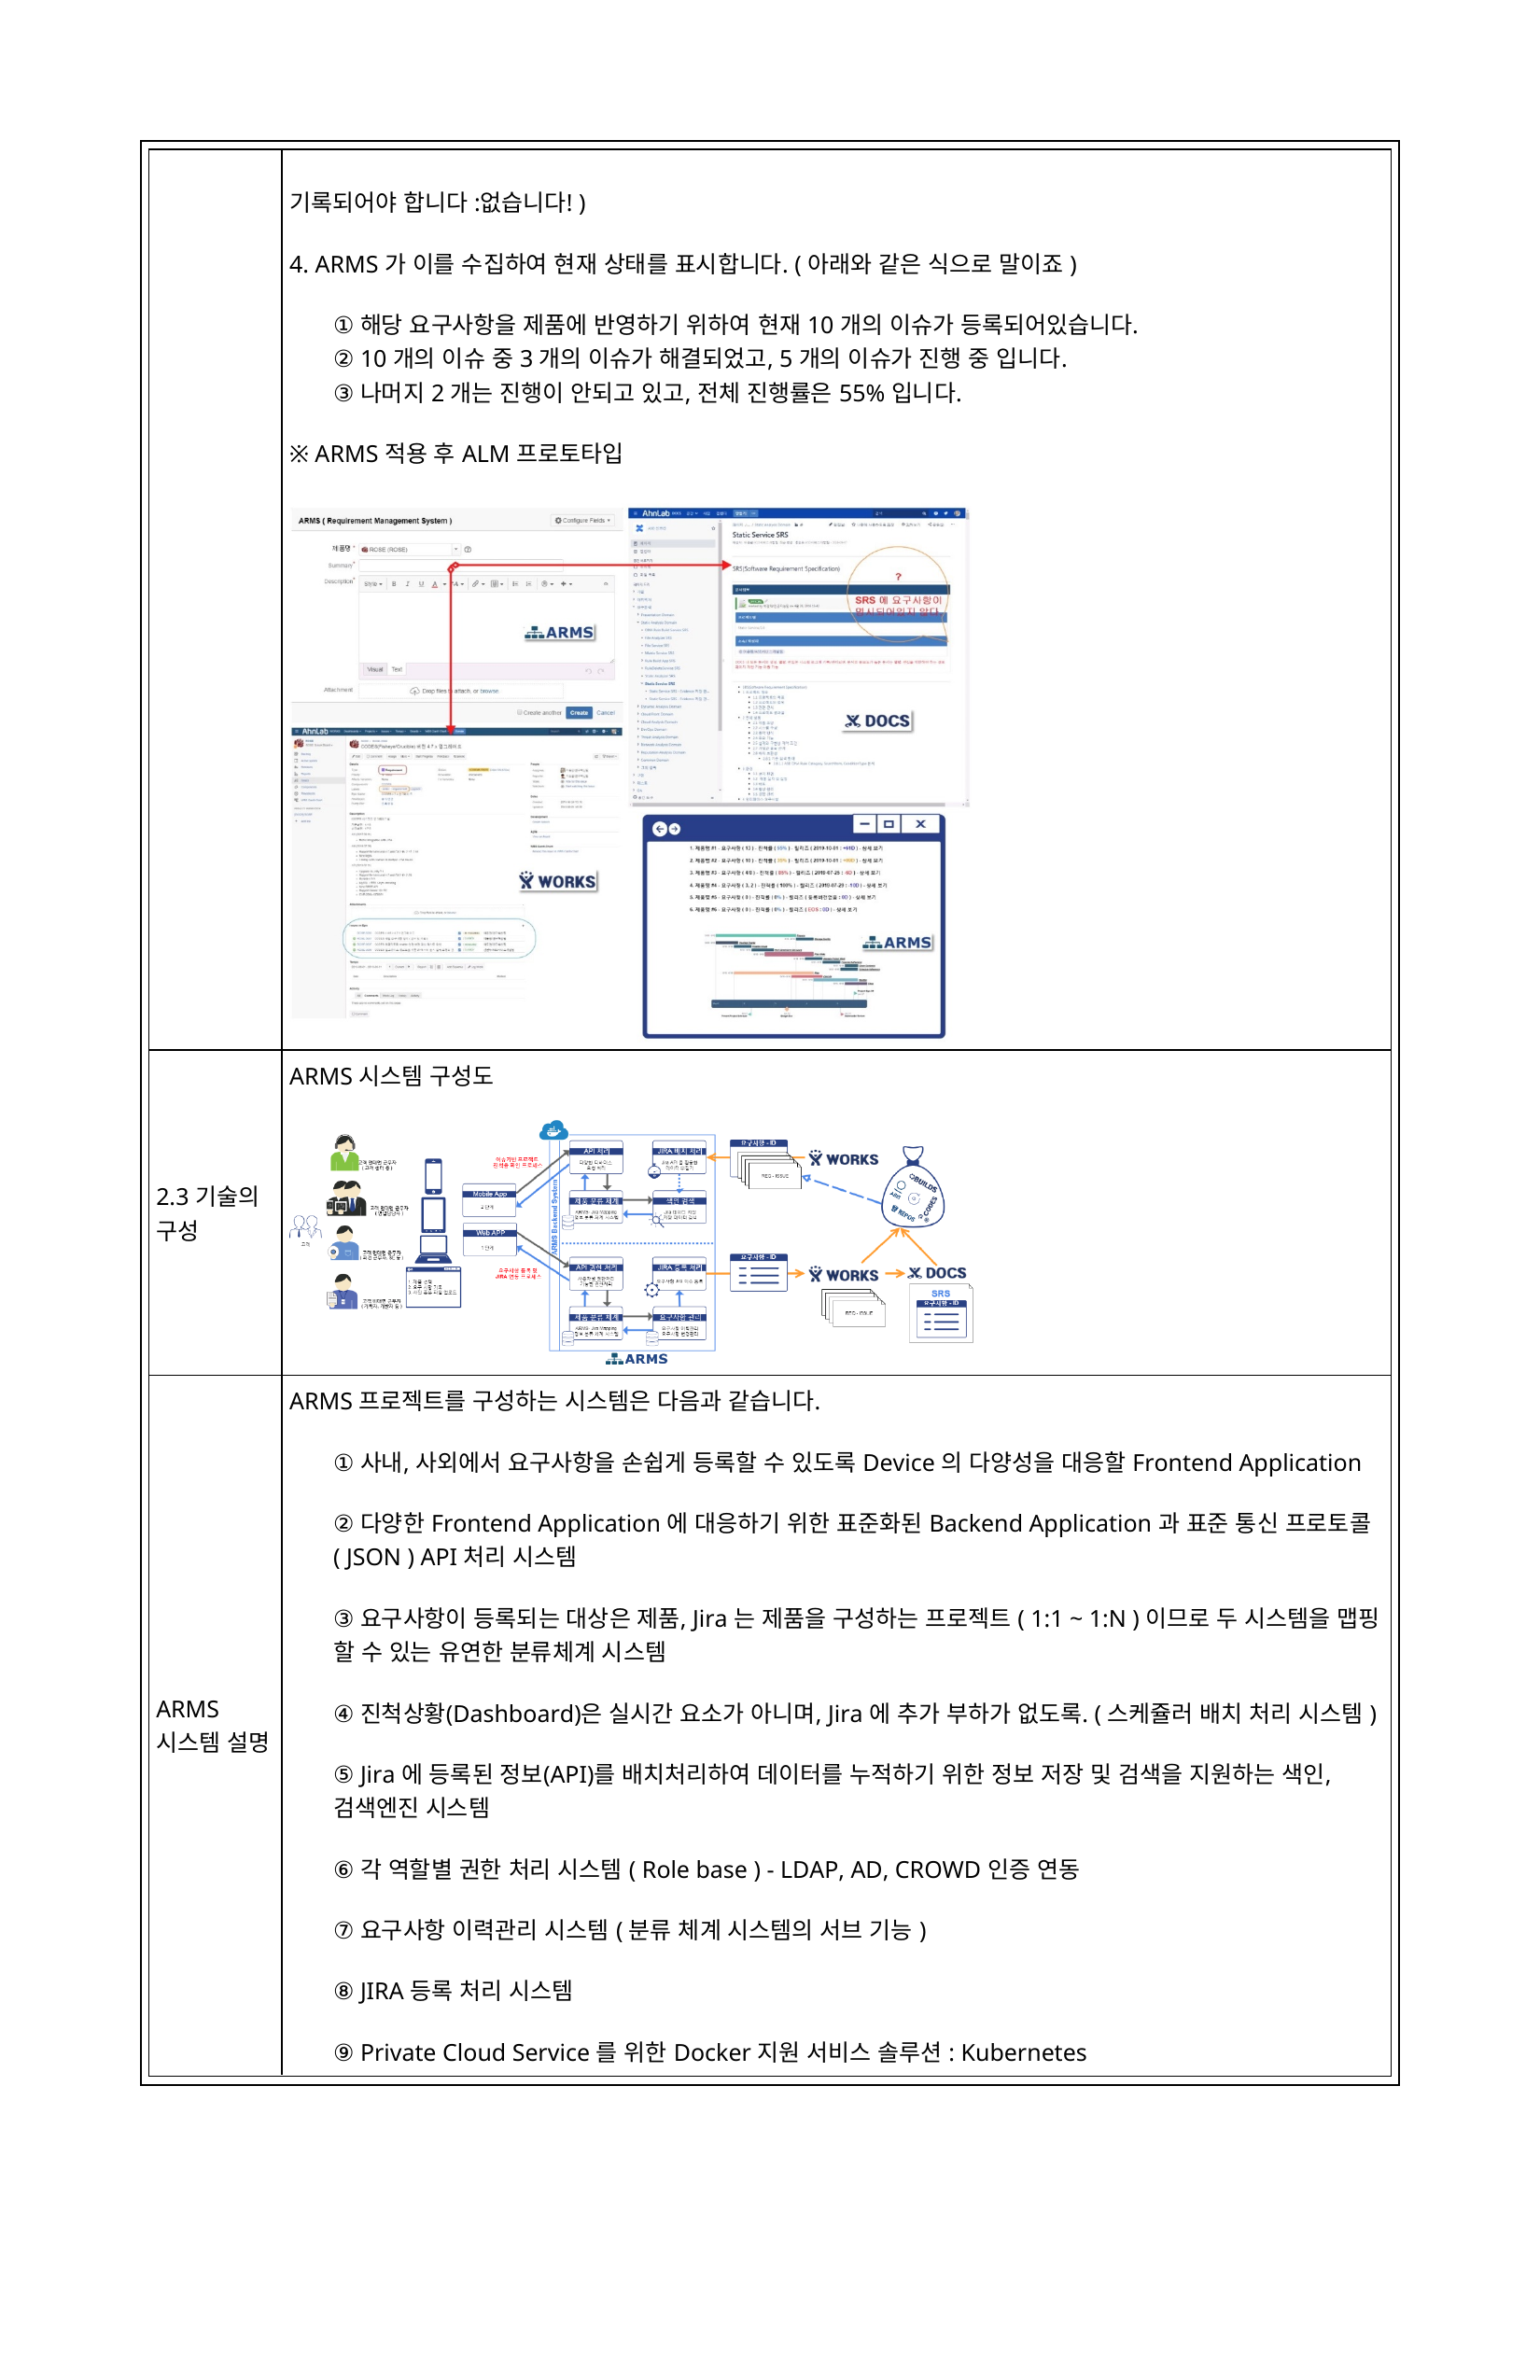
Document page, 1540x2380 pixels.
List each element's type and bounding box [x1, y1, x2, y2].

picture [289, 1119, 973, 1367]
table_cell [142, 142, 1398, 2084]
picture [289, 497, 973, 1043]
